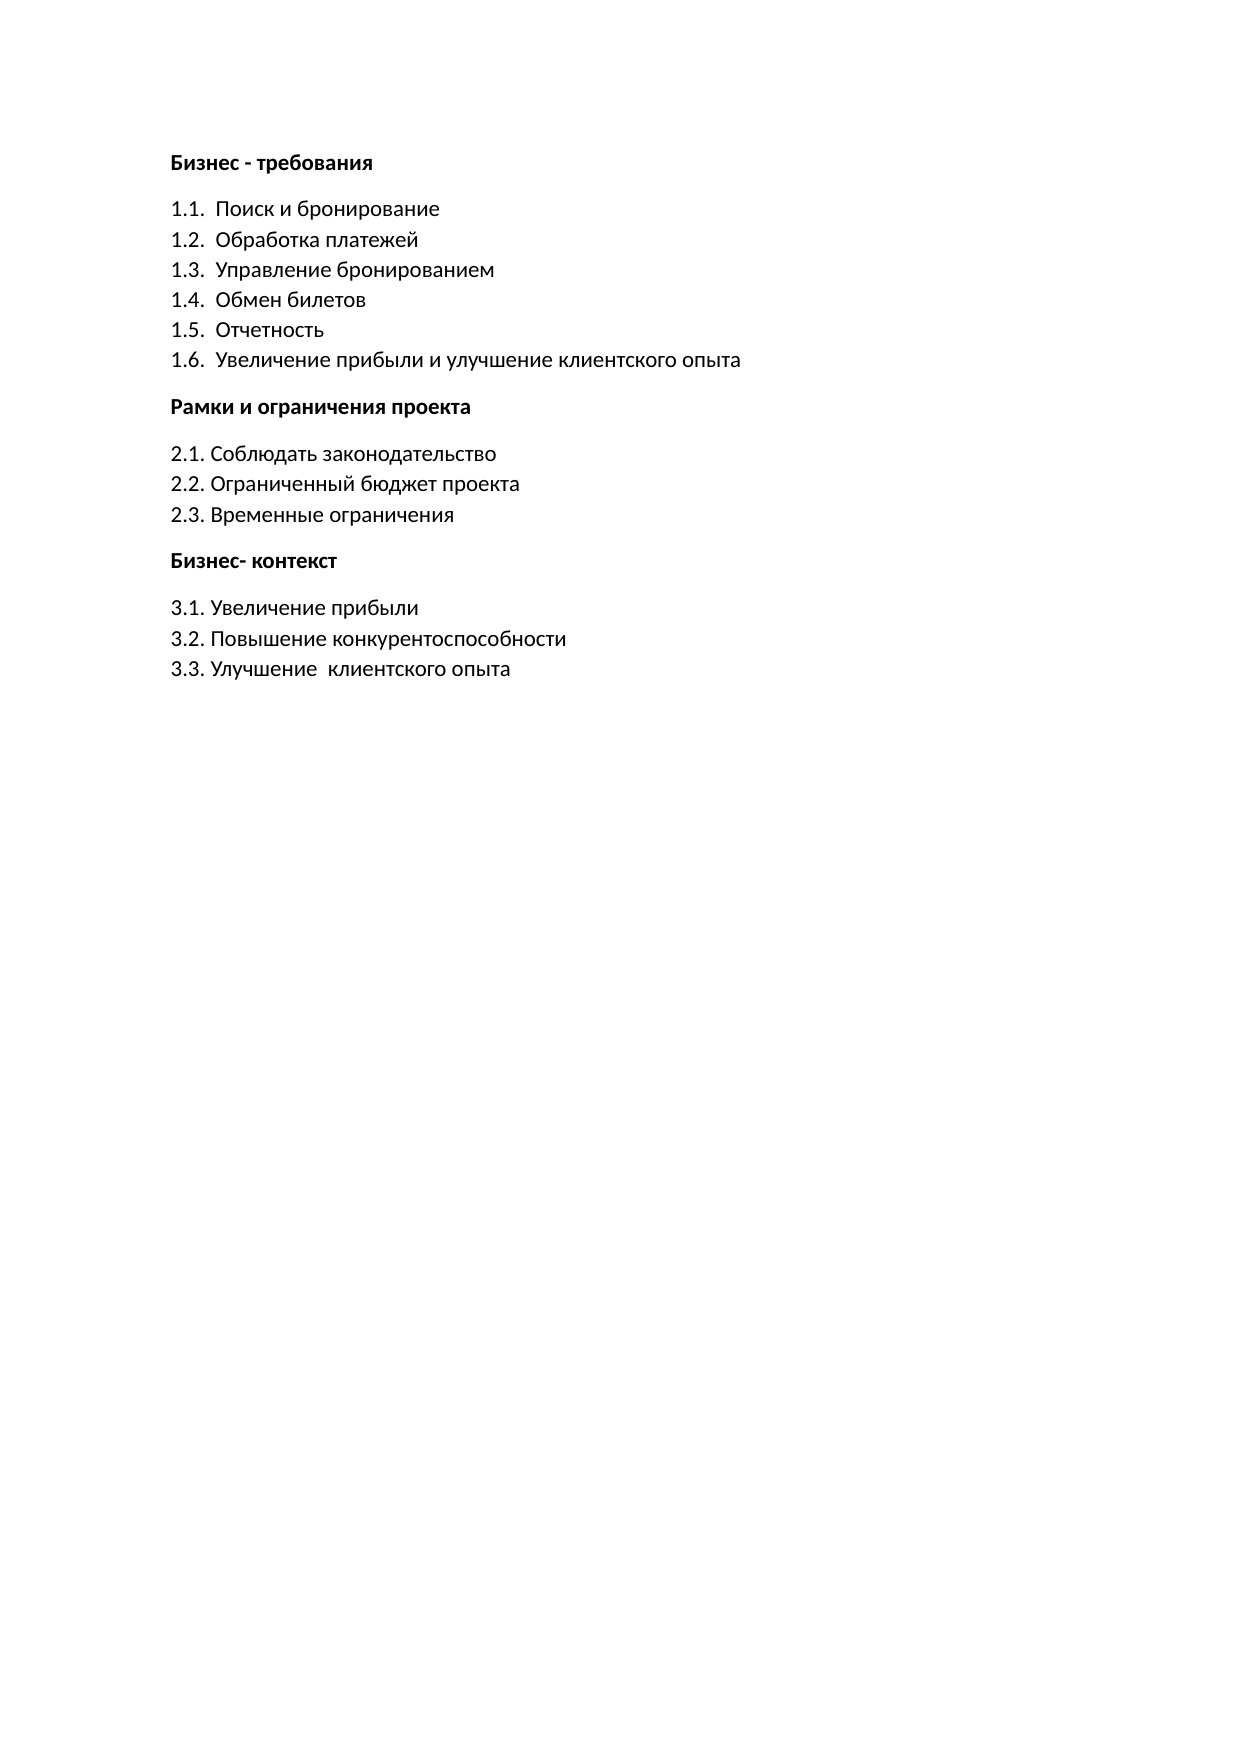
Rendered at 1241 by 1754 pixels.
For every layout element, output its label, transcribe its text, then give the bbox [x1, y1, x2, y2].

list Отчетность [170, 315, 1152, 343]
text 3.1. Увеличение прибыли 3.2. Повышение конкурентоспособности 3.3. Улучшение клиентского опыта [170, 593, 1152, 682]
list Поиск и бронирование [170, 194, 1152, 223]
list Обмен билетов [170, 285, 1152, 313]
list Увеличение прибыли и улучшение клиентского опыта [170, 346, 1152, 374]
list Управление бронированием [170, 255, 1152, 283]
text Рамки и ограничения проекта [170, 392, 1152, 421]
list Обработка платежей [170, 225, 1152, 253]
text Бизнес - требования [170, 148, 1152, 176]
text 2.1. Соблюдать законодательство 2.2. Ограниченный бюджет проекта 2.3. Временные ограничения [170, 439, 1152, 528]
text Бизнес- контекст [170, 547, 1152, 575]
